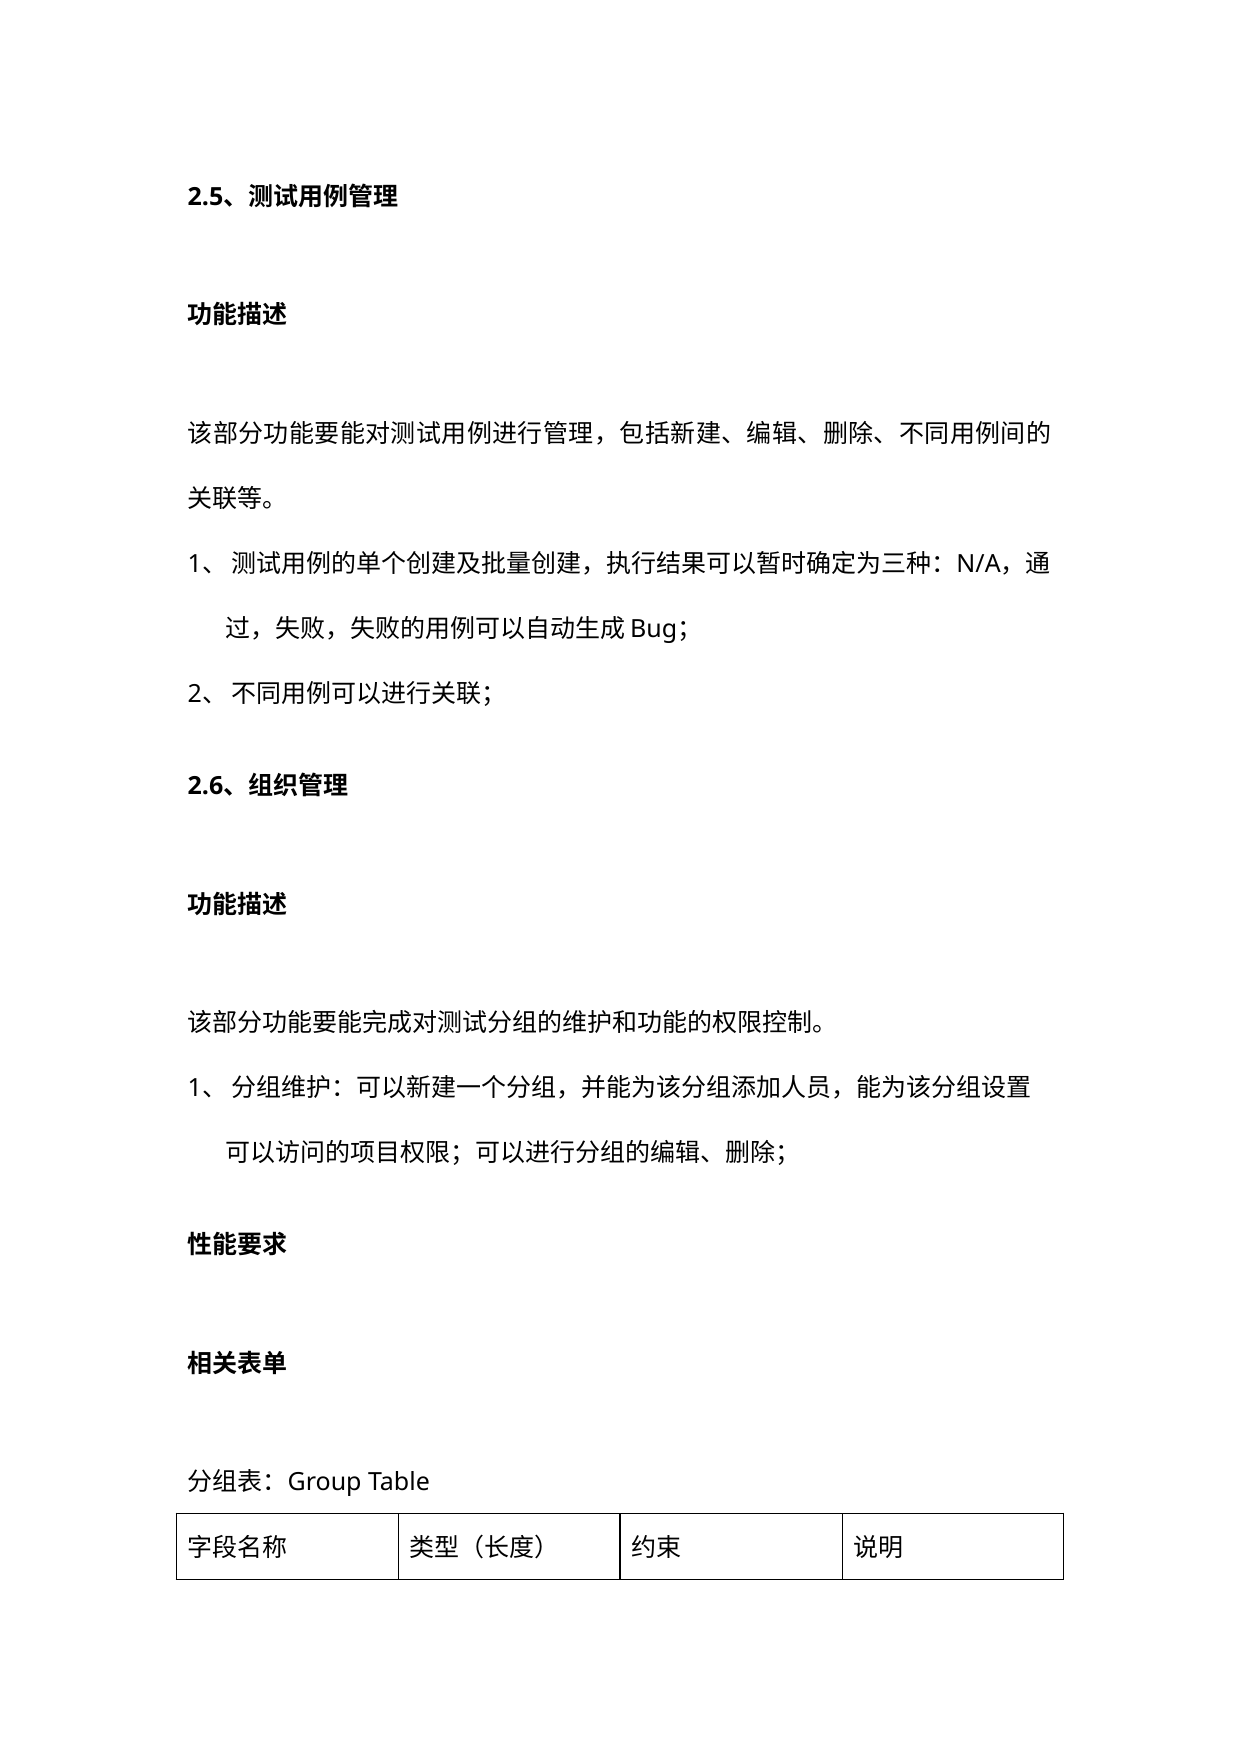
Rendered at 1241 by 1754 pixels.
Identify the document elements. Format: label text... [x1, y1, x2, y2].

list 分组维护：可以新建一个分组，并能为该分组添加人员，能为该分组设置可以访问的项目权限；可以进行分组的编辑、删除； [187, 1053, 1053, 1183]
text 该部分功能要能完成对测试分组的维护和功能的权限控制。 [187, 988, 1053, 1053]
subtitle 功能描述 [187, 870, 1053, 935]
subtitle 功能描述 [187, 281, 1053, 346]
list 不同用例可以进行关联； [187, 659, 1053, 724]
table_header 类型（长度） [399, 1514, 619, 1578]
subtitle 2.5、测试用例管理 [187, 162, 1053, 227]
subtitle 相关表单 [187, 1329, 1053, 1394]
text 分组表：Group Table [187, 1447, 1053, 1512]
subtitle 性能要求 [187, 1210, 1053, 1275]
table_header 说明 [843, 1514, 1063, 1578]
table_header 约束 [621, 1514, 842, 1578]
table_header 字段名称 [177, 1514, 398, 1578]
list 测试用例的单个创建及批量创建，执行结果可以暂时确定为三种：N/A，通过，失败，失败的用例可以自动生成Bug； [187, 529, 1053, 659]
subtitle 2.6、组织管理 [187, 751, 1053, 816]
text 该部分功能要能对测试用例进行管理，包括新建、编辑、删除、不同用例间的关联等。 [187, 399, 1053, 529]
